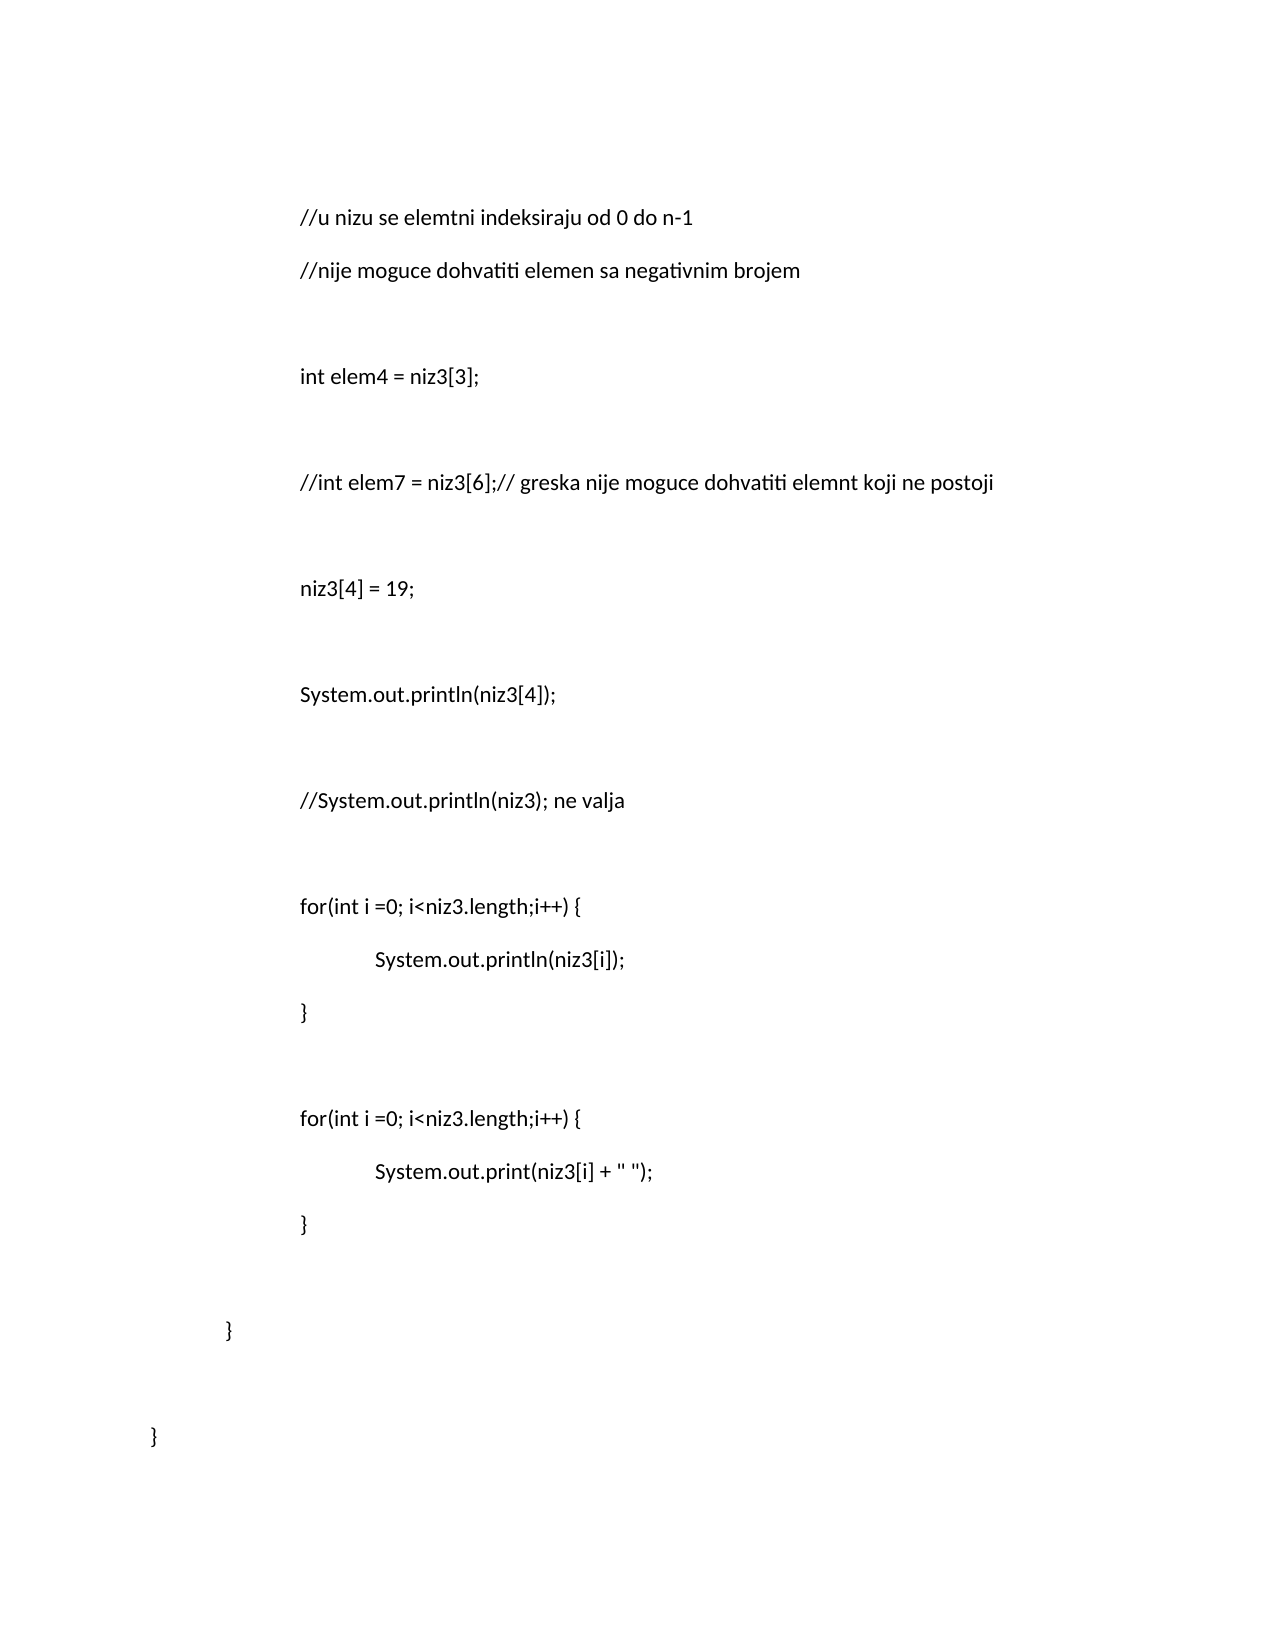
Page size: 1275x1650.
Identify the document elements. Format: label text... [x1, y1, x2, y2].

text for(int i =0; i<niz3.length;i++) { [150, 1104, 1125, 1132]
text for(int i =0; i<niz3.length;i++) { [150, 892, 1125, 920]
text System.out.print(niz3[i] + " "); [150, 1157, 1125, 1185]
text int elem4 = niz3[3]; [150, 362, 1125, 390]
text } [150, 1316, 1125, 1344]
text System.out.println(niz3[4]); [150, 680, 1125, 708]
text System.out.println(niz3[i]); [150, 945, 1125, 973]
text //u nizu se elemtni indeksiraju od 0 do n-1 [150, 203, 1125, 231]
text niz3[4] = 19; [150, 574, 1125, 602]
text } [150, 1422, 1125, 1451]
text //nije moguce dohvatiti elemen sa negativnim brojem [150, 256, 1125, 284]
text //System.out.println(niz3); ne valja [150, 786, 1125, 814]
text } [150, 1210, 1125, 1238]
text //int elem7 = niz3[6];// greska nije moguce dohvatiti elemnt koji ne postoji [150, 468, 1125, 496]
text } [150, 998, 1125, 1026]
